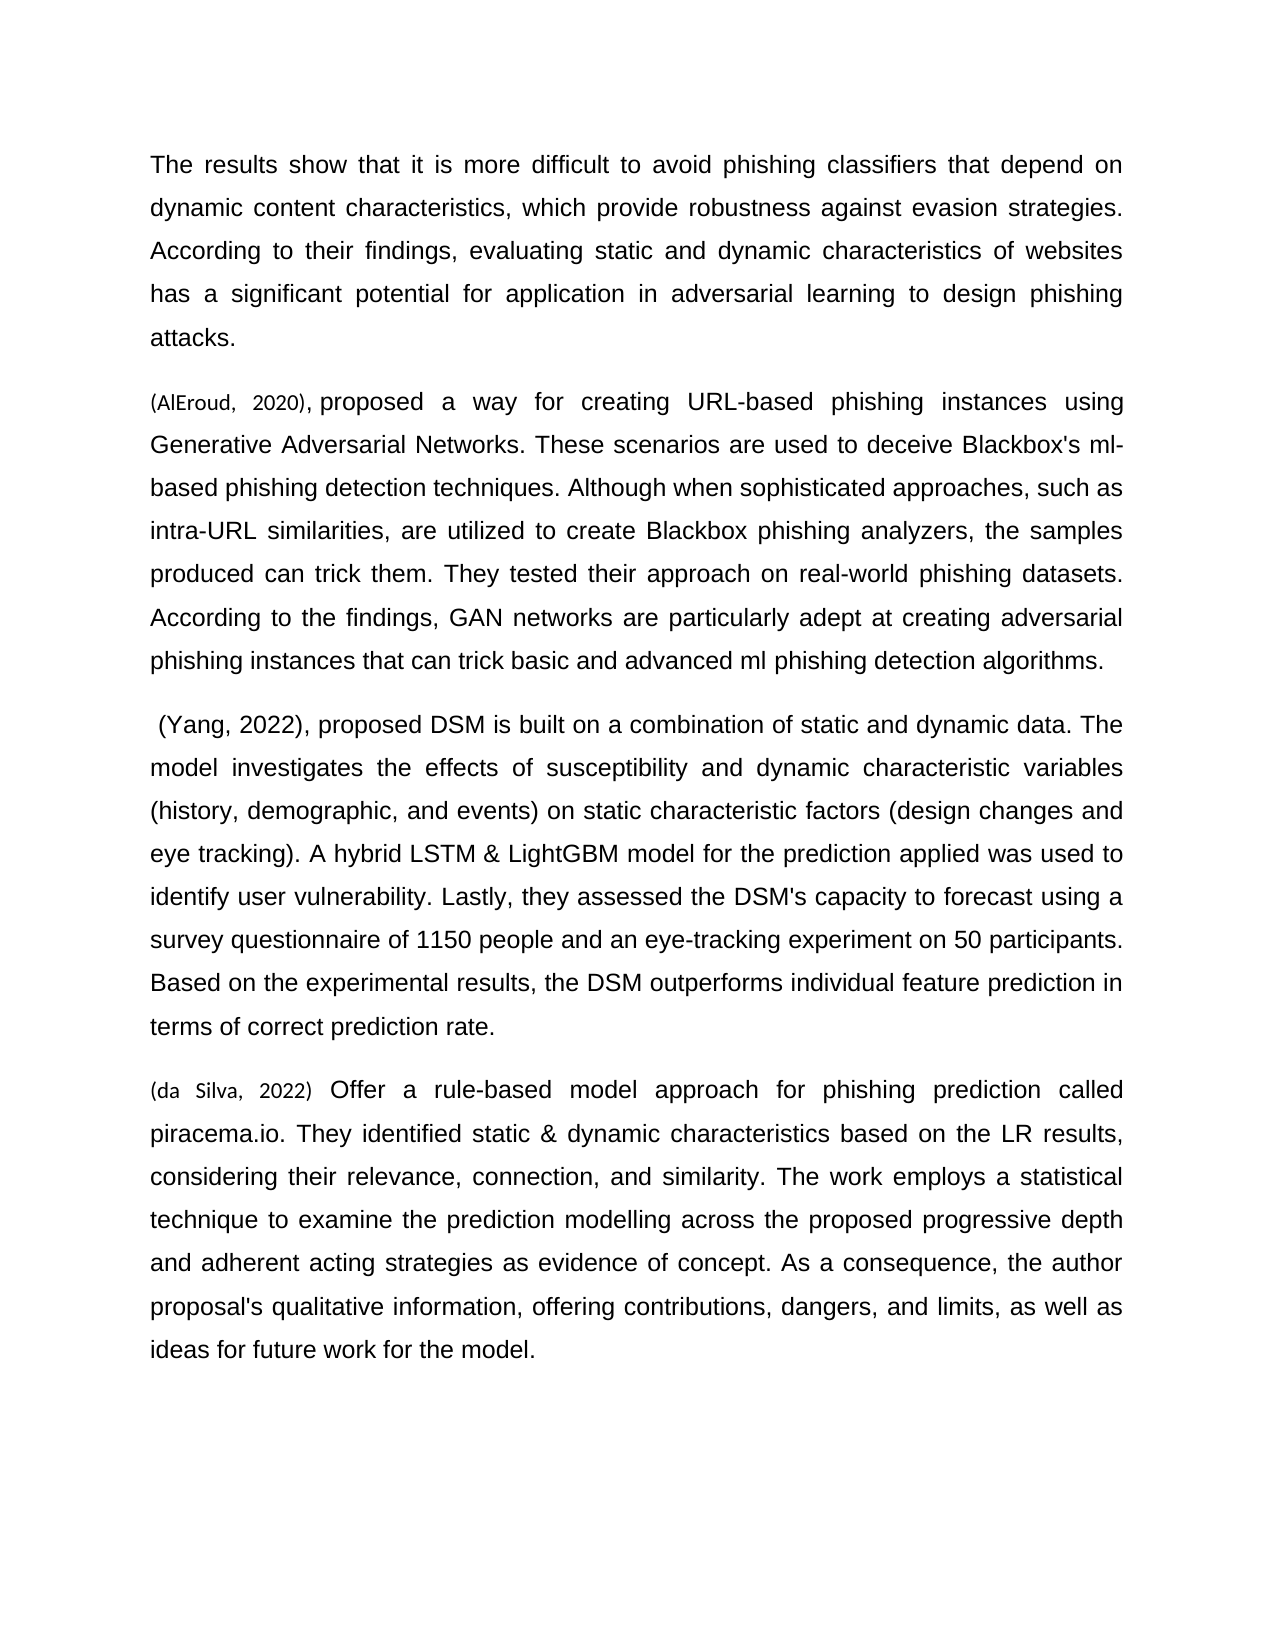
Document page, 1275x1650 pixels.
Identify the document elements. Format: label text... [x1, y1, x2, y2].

text Offer a rule-based model approach for phishing prediction called piracema.io. They identified static & dynamic characteristics based on the LR results, considering their relevance, connection, and similarity. The work employs a statistical technique to examine the prediction modelling across the proposed progressive depth and adherent acting strategies as evidence of concept. As a consequence, the author proposal's qualitative information, offering contributions, dangers, and limits, as well as ideas for future work for the model. [150, 1075, 1125, 1363]
text , proposed DSM is built on a combination of static and dynamic data. The model investigates the effects of susceptibility and dynamic characteristic variables (history, demographic, and events) on static characteristic factors (design changes and eye tracking). A hybrid LSTM & LightGBM model for the prediction applied was used to identify user vulnerability. Lastly, they assessed the DSM's capacity to forecast using a survey questionnaire of 1150 people and an eye-tracking experiment on 50 participants. Based on the experimental results, the DSM outperforms individual feature prediction in terms of correct prediction rate. [150, 709, 1125, 1040]
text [150, 150, 1125, 351]
text , proposed a way for creating URL-based phishing instances using Generative Adversarial Networks. These scenarios are used to deceive Blackbox's ml-based phishing detection techniques. Although when sophisticated approaches, such as intra-URL similarities, are utilized to create Blackbox phishing analyzers, the samples produced can trick them. They tested their approach on real-world phishing datasets. According to the findings, GAN networks are particularly adept at creating adversarial phishing instances that can trick basic and advanced ml phishing detection algorithms. [150, 386, 1125, 674]
